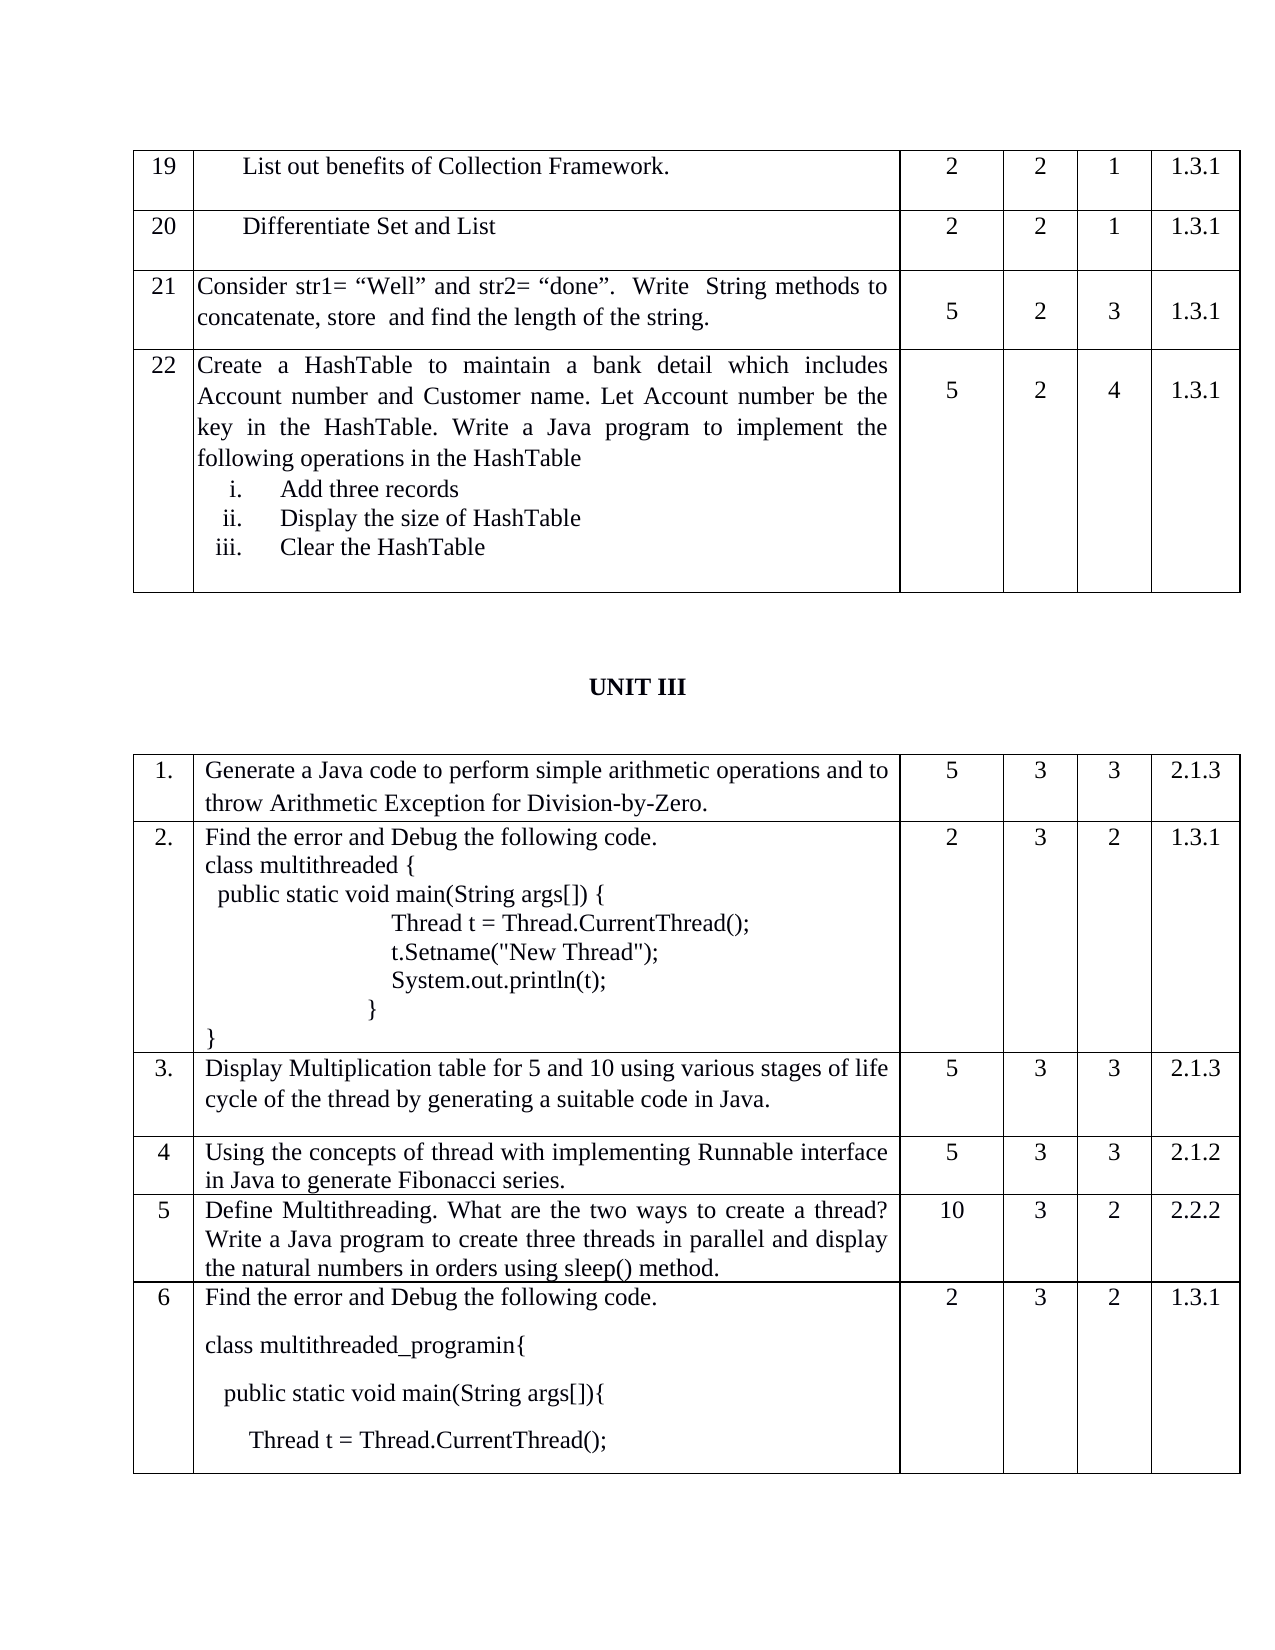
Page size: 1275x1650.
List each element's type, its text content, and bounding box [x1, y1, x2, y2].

table_cell 3 [1004, 1137, 1077, 1194]
table_cell 2.1.2 [1152, 1137, 1239, 1194]
table_cell 1.3.1 [1152, 1283, 1239, 1473]
table_cell 2 [901, 822, 1003, 1052]
table_cell 10 [901, 1195, 1003, 1281]
table_cell 6 [134, 1283, 193, 1473]
table_cell 4 [134, 1137, 193, 1194]
table_header 5 [901, 755, 1003, 821]
table_cell 1.3.1 [1152, 151, 1239, 210]
table_header Generate a Java code to perform simple arithmetic operations and to throw Arithmetic Exception for Division-by-Zero. [194, 755, 899, 821]
table_header 2.1.3 [1152, 755, 1239, 821]
table_cell 19 [134, 151, 193, 210]
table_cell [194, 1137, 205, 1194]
table_cell 2 [901, 1283, 1003, 1473]
table_cell 2 [1078, 822, 1151, 1052]
table_cell 3 [1004, 822, 1077, 1052]
table_cell 2 [1004, 271, 1077, 349]
table_cell 5 [901, 1053, 1003, 1136]
table_cell 1.3.1 [1152, 271, 1239, 349]
table_cell 3 [1078, 271, 1151, 349]
table_cell 3 [1004, 1283, 1077, 1473]
table_cell 3. [134, 1053, 193, 1136]
table_cell Find the error and Debug the following code. class multithreaded { public static void main(String args[]) { Thread t = Thread.CurrentThread(); t.Setname("New Thread"); System.out.println(t); } } [194, 822, 899, 1052]
table_cell List out benefits of Collection Framework. [194, 151, 899, 210]
table_cell 2 [901, 211, 1003, 270]
table_cell 4 [1078, 350, 1151, 592]
table_cell 5 [901, 1137, 1003, 1194]
table_cell 20 [134, 211, 193, 270]
table_cell 2 [901, 151, 1003, 210]
table_cell 2.2.2 [1152, 1195, 1239, 1281]
table_cell 2 [1004, 350, 1077, 592]
table_cell 2 [1078, 1195, 1151, 1281]
table_cell 21 [134, 271, 193, 349]
table_cell 3 [1004, 1053, 1077, 1136]
table_cell 1.3.1 [1152, 211, 1239, 270]
table_cell Consider str1= “Well” and str2= “done”. Write String methods to concatenate, store and find the length of the string. [194, 271, 899, 349]
table_cell 1.3.1 [1152, 350, 1239, 592]
table_cell Create a HashTable to maintain a bank detail which includes Account number and Customer name. Let Account number be the key in the HashTable. Write a Java program to implement the following operations in the HashTable Add three records Display the size of HashTable Clear the HashTable [194, 350, 899, 592]
table_cell 5 [901, 271, 1003, 349]
table_header 3 [1078, 755, 1151, 821]
table_cell 2 [1004, 151, 1077, 210]
table_cell 2 [1004, 211, 1077, 270]
table_cell Define Multithreading. What are the two ways to create a thread? Write a Java program to create three threads in parallel and display the natural numbers in orders using sleep() method. [194, 1195, 899, 1281]
table_header 3 [1004, 755, 1077, 821]
table_cell 3 [1078, 1053, 1151, 1136]
table_cell 2 [1078, 1283, 1151, 1473]
table_cell 5 [134, 1195, 193, 1281]
table_cell 5 [901, 350, 1003, 592]
table_cell 1.3.1 [1152, 822, 1239, 1052]
table_cell Differentiate Set and List [194, 211, 899, 270]
table_cell Display Multiplication table for 5 and 10 using various stages of life cycle of the thread by generating a suitable code in Java. [194, 1053, 899, 1136]
table_header 1. [134, 755, 193, 821]
table_cell 2.1.3 [1152, 1053, 1239, 1136]
table_cell 1 [1078, 151, 1151, 210]
table_cell 22 [134, 350, 193, 592]
table_cell 3 [1004, 1195, 1077, 1281]
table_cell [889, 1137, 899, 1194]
table_cell 3 [1078, 1137, 1151, 1194]
table_cell 1 [1078, 211, 1151, 270]
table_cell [194, 1283, 899, 1473]
table_cell 2. [134, 822, 193, 1052]
text UNIT III [150, 672, 1125, 700]
